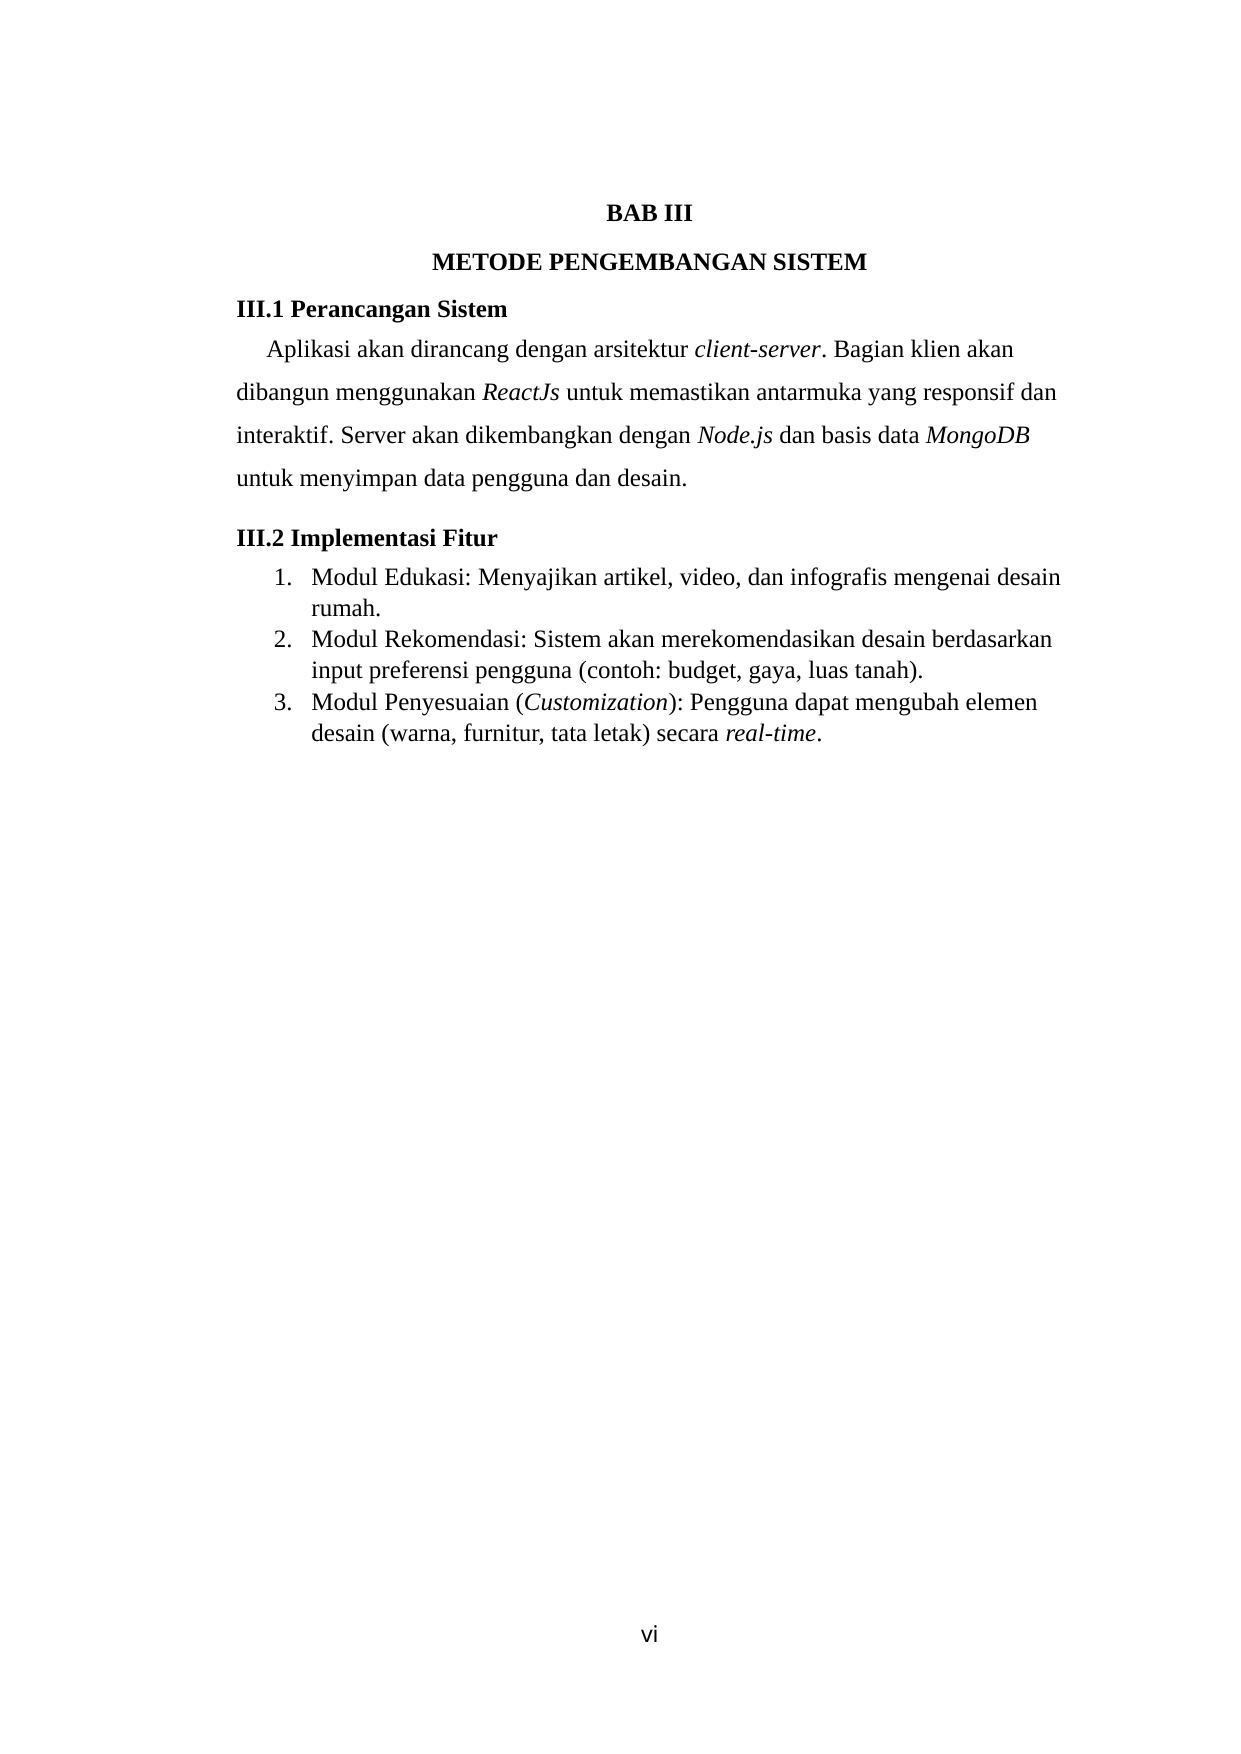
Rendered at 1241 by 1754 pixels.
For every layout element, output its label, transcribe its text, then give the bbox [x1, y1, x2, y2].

list Modul Edukasi: Menyajikan artikel, video, dan infografis mengenai desain rumah. [274, 562, 1063, 622]
subtitle Perancangan Sistem [236, 294, 1063, 323]
list Modul Penyesuaian (Customization): Pengguna dapat mengubah elemen desain (warna, furnitur, tata letak) secara real-time. [274, 687, 1063, 746]
subtitle Implementasi Fitur [236, 523, 1063, 552]
text Aplikasi akan dirancang dengan arsitektur client-server. Bagian klien akan dibangun menggunakan ReactJs untuk memastikan antarmuka yang responsif dan interaktif. Server akan dikembangkan dengan Node.js dan basis data MongoDB untuk menyimpan data pengguna dan desain. [236, 334, 1063, 492]
text METODE PENGEMBANGAN SISTEM [236, 247, 1063, 276]
list Modul Rekomendasi: Sistem akan merekomendasikan desain berdasarkan input preferensi pengguna (contoh: budget, gaya, luas tanah). [274, 624, 1063, 684]
